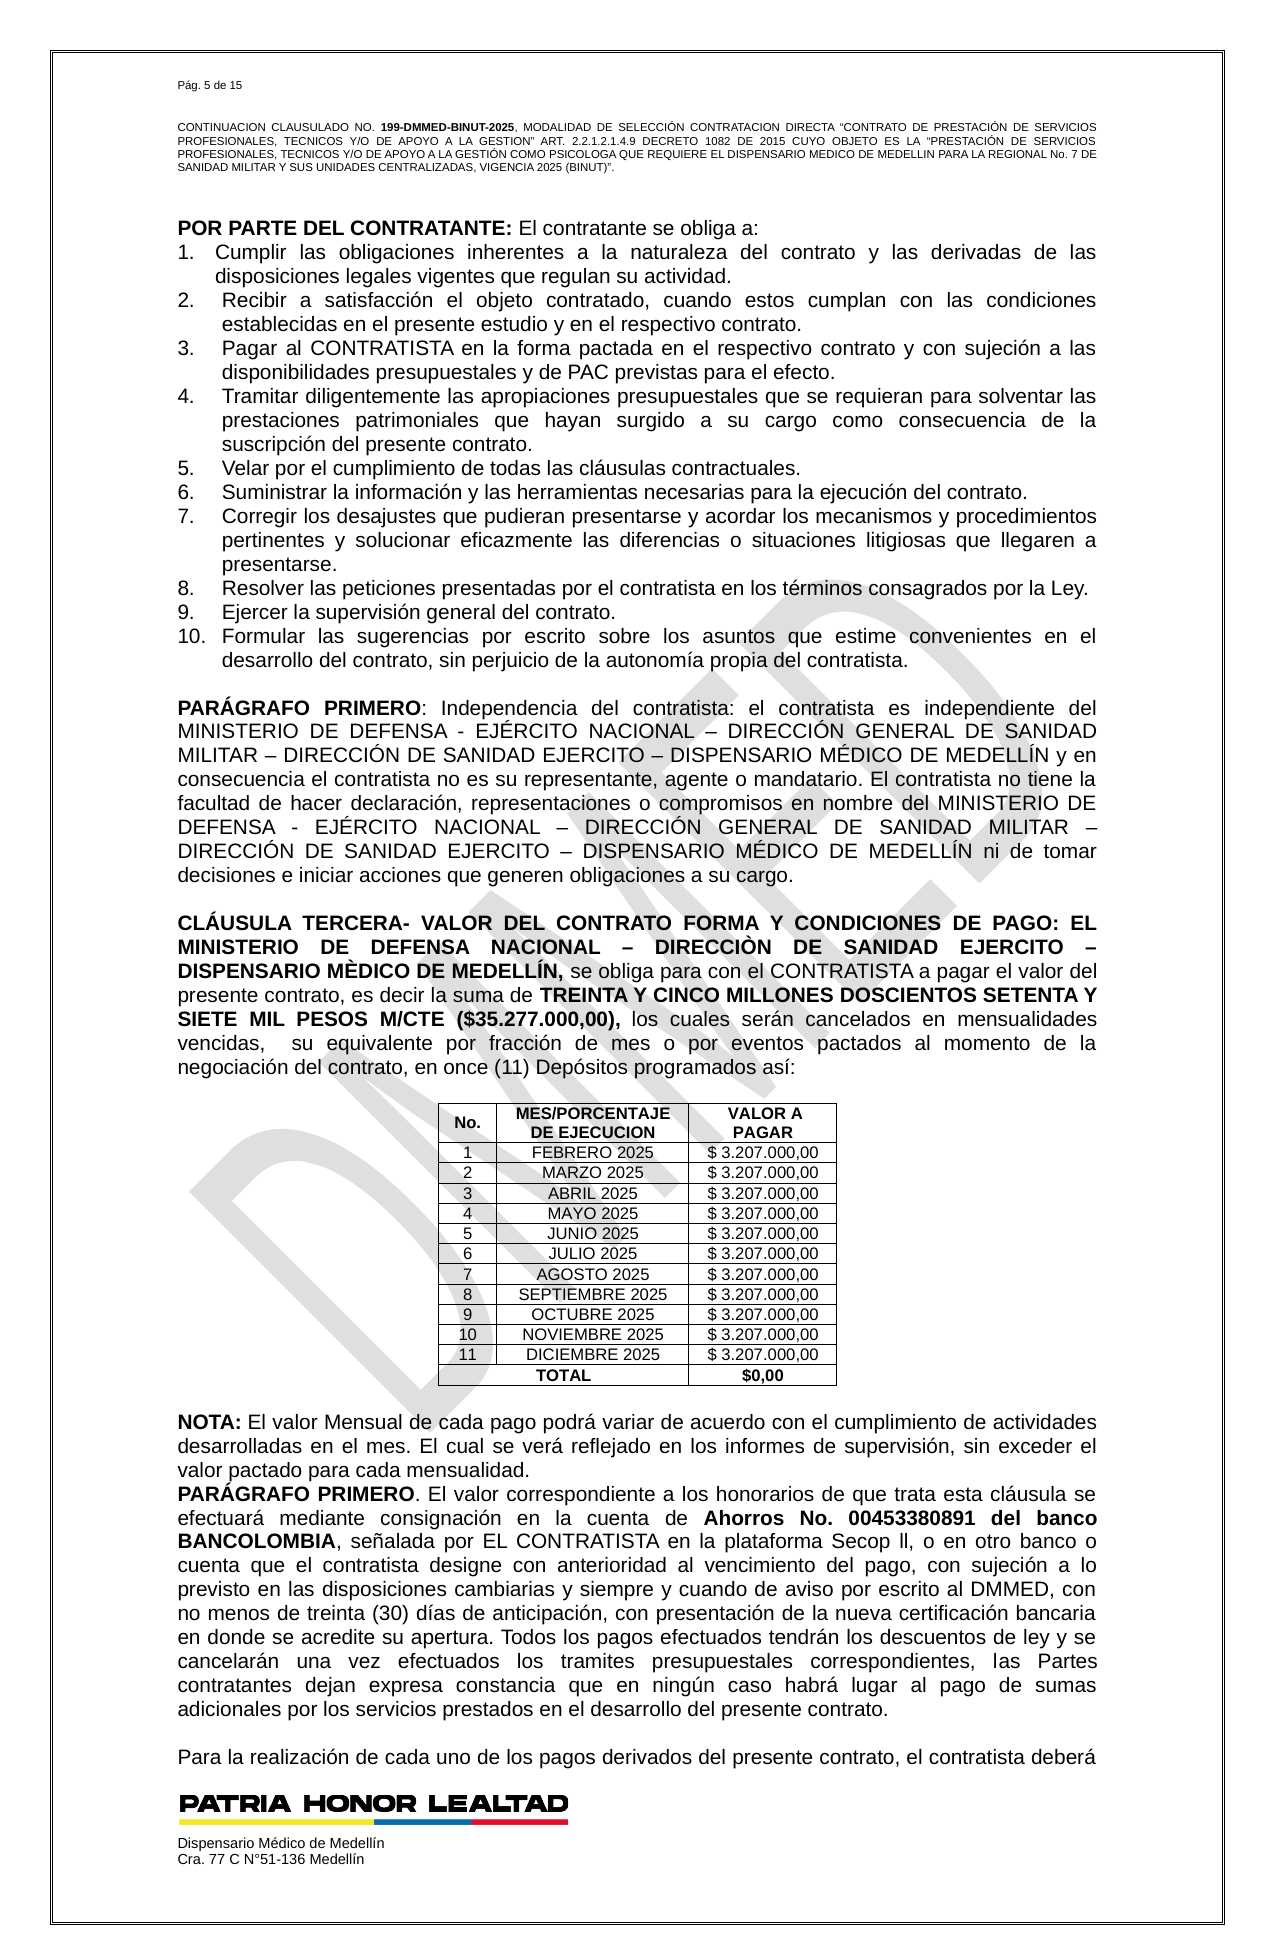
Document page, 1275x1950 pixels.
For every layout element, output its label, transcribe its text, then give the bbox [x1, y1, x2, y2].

table_cell 9 [439, 1305, 496, 1324]
list Velar por el cumplimiento de todas las cláusulas contractuales. [177, 456, 1098, 480]
list Tramitar diligentemente las apropiaciones presupuestales que se requieran para solventar las prestaciones patrimoniales que hayan surgido a su cargo como consecuencia de la suscripción del presente contrato. [177, 384, 1098, 456]
list Ejercer la supervisión general del contrato. [177, 599, 1098, 623]
list Pagar al CONTRATISTA en la forma pactada en el respectivo contrato y con sujeción a las disponibilidades presupuestales y de PAC previstas para el efecto. [177, 336, 1098, 384]
table_cell MAYO 2025 [497, 1204, 688, 1223]
table_cell $ 3.207.000,00 [689, 1285, 836, 1304]
table_cell AGOSTO 2025 [497, 1264, 688, 1283]
table_cell ABRIL 2025 [497, 1184, 688, 1203]
list Suministrar la información y las herramientas necesarias para la ejecución del contrato. [177, 480, 1098, 504]
text NOTA: El valor Mensual de cada pago podrá variar de acuerdo con el cumplimiento de actividades desarrolladas en el mes. El cual se verá reflejado en los informes de supervisión, sin exceder el valor pactado para cada mensualidad. [177, 1409, 1098, 1481]
table_cell MARZO 2025 [497, 1163, 688, 1182]
table_cell TOTAL [439, 1365, 688, 1384]
table_cell $ 3.207.000,00 [689, 1163, 836, 1182]
table_cell $ 3.207.000,00 [689, 1143, 836, 1162]
list Recibir a satisfacción el objeto contratado, cuando estos cumplan con las condiciones establecidas en el presente estudio y en el respectivo contrato. [177, 288, 1098, 336]
table_cell $ 3.207.000,00 [689, 1325, 836, 1344]
text CLÁUSULA TERCERA- VALOR DEL CONTRATO FORMA Y CONDICIONES DE PAGO: EL MINISTERIO DE DEFENSA NACIONAL – DIRECCIÒN DE SANIDAD EJERCITO – DISPENSARIO MÈDICO DE MEDELLÍN, se obliga para con el CONTRATISTA a pagar el valor del presente contrato, es decir la suma de TREINTA Y CINCO MILLONES DOSCIENTOS SETENTA Y SIETE MIL PESOS M/CTE ($35.277.000,00), los cuales serán cancelados en mensualidades vencidas, su equivalente por fracción de mes o por eventos pactados al momento de la negociación del contrato, en once (11) Depósitos programados así: [177, 911, 1098, 1079]
table_cell 7 [439, 1264, 496, 1283]
table_cell 1 [439, 1143, 496, 1162]
table_cell JULIO 2025 [497, 1244, 688, 1263]
table_header VALOR A PAGAR [689, 1104, 836, 1142]
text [177, 1745, 1098, 1769]
table_cell OCTUBRE 2025 [497, 1305, 688, 1324]
table_cell SEPTIEMBRE 2025 [497, 1285, 688, 1304]
list Cumplir las obligaciones inherentes a la naturaleza del contrato y las derivadas de las disposiciones legales vigentes que regulan su actividad. [177, 240, 1098, 288]
text PARÁGRAFO PRIMERO: Independencia del contratista: el contratista es independiente del MINISTERIO DE DEFENSA - EJÉRCITO NACIONAL – DIRECCIÓN GENERAL DE SANIDAD MILITAR – DIRECCIÓN DE SANIDAD EJERCITO – DISPENSARIO MÉDICO DE MEDELLÍN y en consecuencia el contratista no es su representante, agente o mandatario. El contratista no tiene la facultad de hacer declaración, representaciones o compromisos en nombre del MINISTERIO DE DEFENSA - EJÉRCITO NACIONAL – DIRECCIÓN GENERAL DE SANIDAD MILITAR – DIRECCIÓN DE SANIDAD EJERCITO – DISPENSARIO MÉDICO DE MEDELLÍN ni de tomar decisiones e iniciar acciones que generen obligaciones a su cargo. [177, 695, 1098, 887]
table_cell 11 [439, 1345, 496, 1364]
table_cell $ 3.207.000,00 [689, 1264, 836, 1283]
table_cell 3 [439, 1184, 496, 1203]
list Formular las sugerencias por escrito sobre los asuntos que estime convenientes en el desarrollo del contrato, sin perjuicio de la autonomía propia del contratista. [177, 623, 1098, 671]
table_cell $ 3.207.000,00 [689, 1204, 836, 1223]
table_cell NOVIEMBRE 2025 [497, 1325, 688, 1344]
text POR PARTE DEL CONTRATANTE: El contratante se obliga a: [177, 216, 1098, 240]
table_cell $ 3.207.000,00 [689, 1184, 836, 1203]
table_cell 5 [439, 1224, 496, 1243]
table_cell FEBRERO 2025 [497, 1143, 688, 1162]
text PARÁGRAFO PRIMERO. El valor correspondiente a los honorarios de que trata esta cláusula se efectuará mediante consignación en la cuenta de Ahorros No. 00453380891 del banco BANCOLOMBIA, señalada por EL CONTRATISTA en la plataforma Secop ll, o en otro banco o cuenta que el contratista designe con anterioridad al vencimiento del pago, con sujeción a lo previsto en las disposiciones cambiarias y siempre y cuando de aviso por escrito al DMMED, con no menos de treinta (30) días de anticipación, con presentación de la nueva certificación bancaria en donde se acredite su apertura. Todos los pagos efectuados tendrán los descuentos de ley y se cancelarán una vez efectuados los tramites presupuestales correspondientes, las Partes contratantes dejan expresa constancia que en ningún caso habrá lugar al pago de sumas adicionales por los servicios prestados en el desarrollo del presente contrato. [177, 1481, 1098, 1721]
table_cell $ 3.207.000,00 [689, 1305, 836, 1324]
table_cell 8 [439, 1285, 496, 1304]
list Resolver las peticiones presentadas por el contratista en los términos consagrados por la Ley. [177, 576, 1098, 599]
table_header No. [439, 1104, 496, 1142]
table_cell $ 3.207.000,00 [689, 1244, 836, 1263]
table_cell DICIEMBRE 2025 [497, 1345, 688, 1364]
table_cell 6 [439, 1244, 496, 1263]
table_cell 4 [439, 1204, 496, 1223]
table_cell $ 3.207.000,00 [689, 1224, 836, 1243]
table_header MES/PORCENTAJE DE EJECUCION [497, 1104, 688, 1142]
table_cell JUNIO 2025 [497, 1224, 688, 1243]
table_cell $ 3.207.000,00 [689, 1345, 836, 1364]
picture [179, 1795, 569, 1825]
list Corregir los desajustes que pudieran presentarse y acordar los mecanismos y procedimientos pertinentes y solucionar eficazmente las diferencias o situaciones litigiosas que llegaren a presentarse. [177, 504, 1098, 576]
table_cell 2 [439, 1163, 496, 1182]
table_cell $35.277.000,00 [689, 1365, 836, 1384]
table_cell 10 [439, 1325, 496, 1344]
